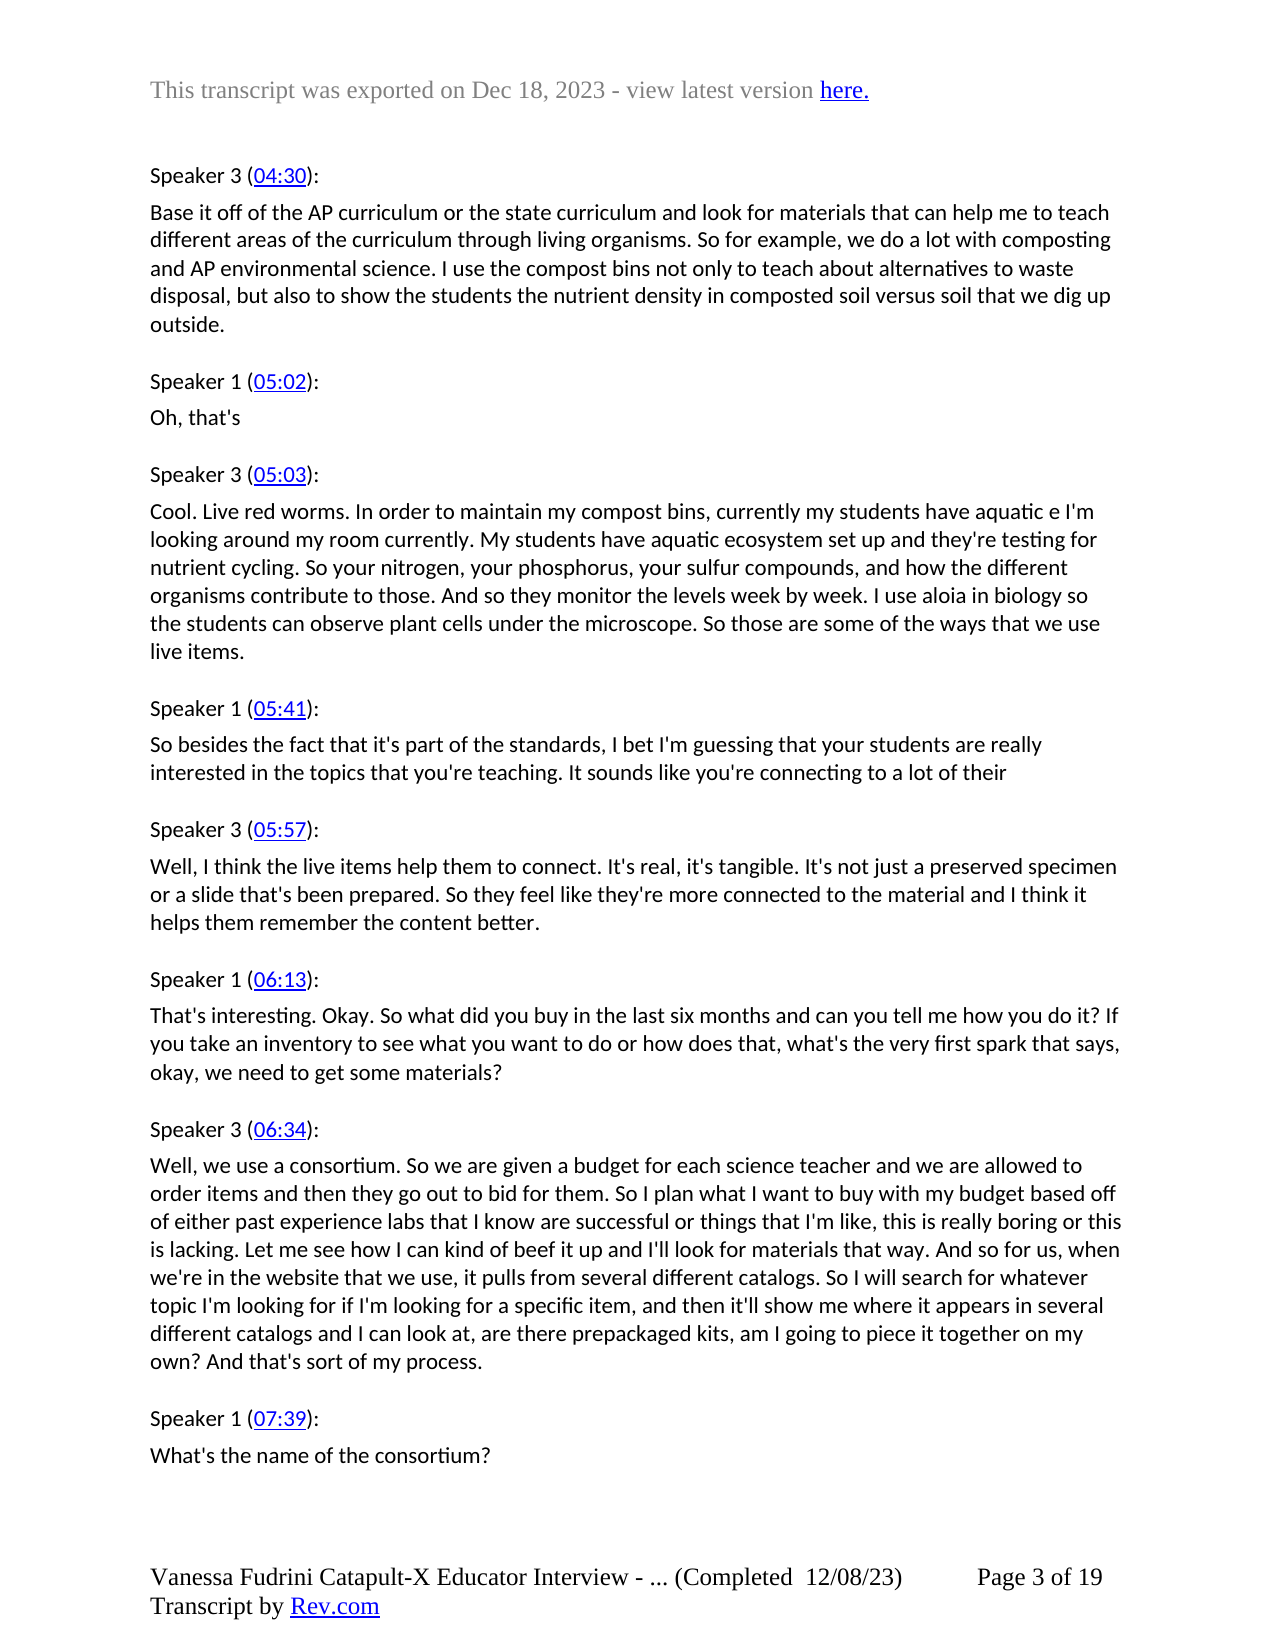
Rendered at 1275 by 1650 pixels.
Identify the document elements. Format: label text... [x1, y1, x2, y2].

text Speaker 3 (05:03): [150, 460, 1125, 488]
text Speaker 3 (05:57): [150, 816, 1125, 844]
text Speaker 3 (04:30): [150, 161, 1125, 189]
text Speaker 1 (05:02): [150, 367, 1125, 395]
text Well, we use a consortium. So we are given a budget for each science teacher and we are allowed to order items and then they go out to bid for them. So I plan what I want to buy with my budget based off of either past experience labs that I know are successful or things that I'm like, this is really boring or this is lacking. Let me see how I can kind of beef it up and I'll look for materials that way. And so for us, when we're in the website that we use, it pulls from several different catalogs. So I will search for whatever topic I'm looking for if I'm looking for a specific item, and then it'll show me where it appears in several different catalogs and I can look at, are there prepackaged kits, am I going to piece it together on my own? And that's sort of my process. [150, 1151, 1125, 1375]
text What's the name of the consortium? [150, 1441, 1125, 1469]
text Base it off of the AP curriculum or the state curriculum and look for materials that can help me to teach different areas of the curriculum through living organisms. So for example, we do a lot with composting and AP environmental science. I use the compost bins not only to teach about alternatives to waste disposal, but also to show the students the nutrient density in composted soil versus soil that we dig up outside. [150, 198, 1125, 338]
text So besides the fact that it's part of the standards, I bet I'm guessing that your students are really interested in the topics that you're teaching. It sounds like you're connecting to a lot of their [150, 730, 1125, 786]
text Well, I think the live items help them to connect. It's real, it's tangible. It's not just a preserved specimen or a slide that's been prepared. So they feel like they're more connected to the material and I think it helps them remember the content better. [150, 852, 1125, 936]
text Speaker 3 (06:34): [150, 1115, 1125, 1143]
text Speaker 1 (06:13): [150, 965, 1125, 993]
text Speaker 1 (05:41): [150, 694, 1125, 722]
text Speaker 1 (07:39): [150, 1404, 1125, 1432]
text Oh, that's [150, 403, 1125, 431]
text That's interesting. Okay. So what did you buy in the last six months and can you tell me how you do it? If you take an inventory to see what you want to do or how does that, what's the very first spark that says, okay, we need to get some materials? [150, 1002, 1125, 1086]
text Cool. Live red worms. In order to maintain my compost bins, currently my students have aquatic e I'm looking around my room currently. My students have aquatic ecosystem set up and they're testing for nutrient cycling. So your nitrogen, your phosphorus, your sulfur compounds, and how the different organisms contribute to those. And so they monitor the levels week by week. I use aloia in biology so the students can observe plant cells under the microscope. So those are some of the ways that we use live items. [150, 497, 1125, 665]
